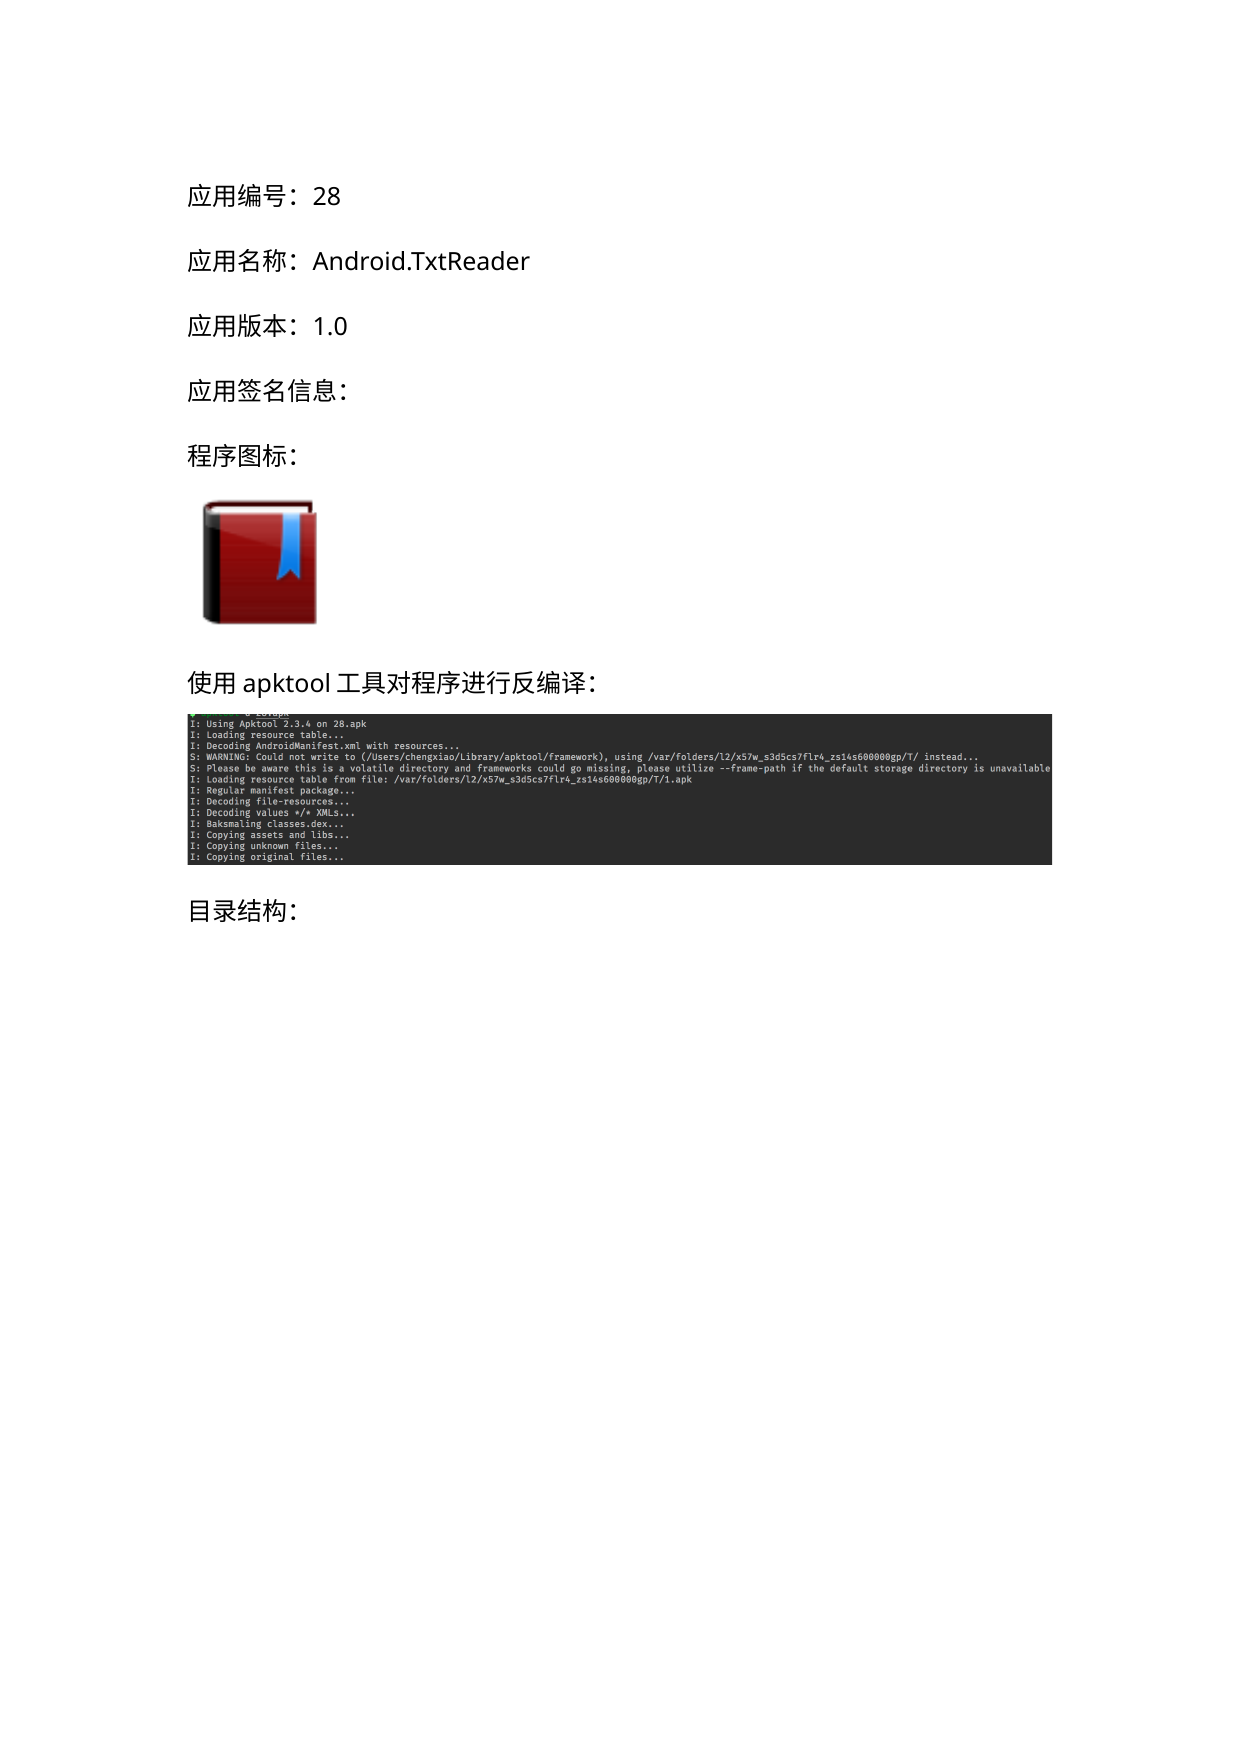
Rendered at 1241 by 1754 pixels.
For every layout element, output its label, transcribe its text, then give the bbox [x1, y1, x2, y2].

text 应用签名信息： [187, 357, 1053, 422]
picture [187, 487, 338, 637]
text 程序图标： [187, 422, 1053, 487]
text 使用apktool工具对程序进行反编译： [187, 649, 1053, 714]
text 应用版本：1.0 [187, 292, 1053, 357]
text 目录结构： [187, 877, 1053, 942]
text 应用编号：28 [187, 162, 1053, 227]
text 应用名称：Android.TxtReader [187, 227, 1053, 292]
picture [187, 714, 1053, 865]
